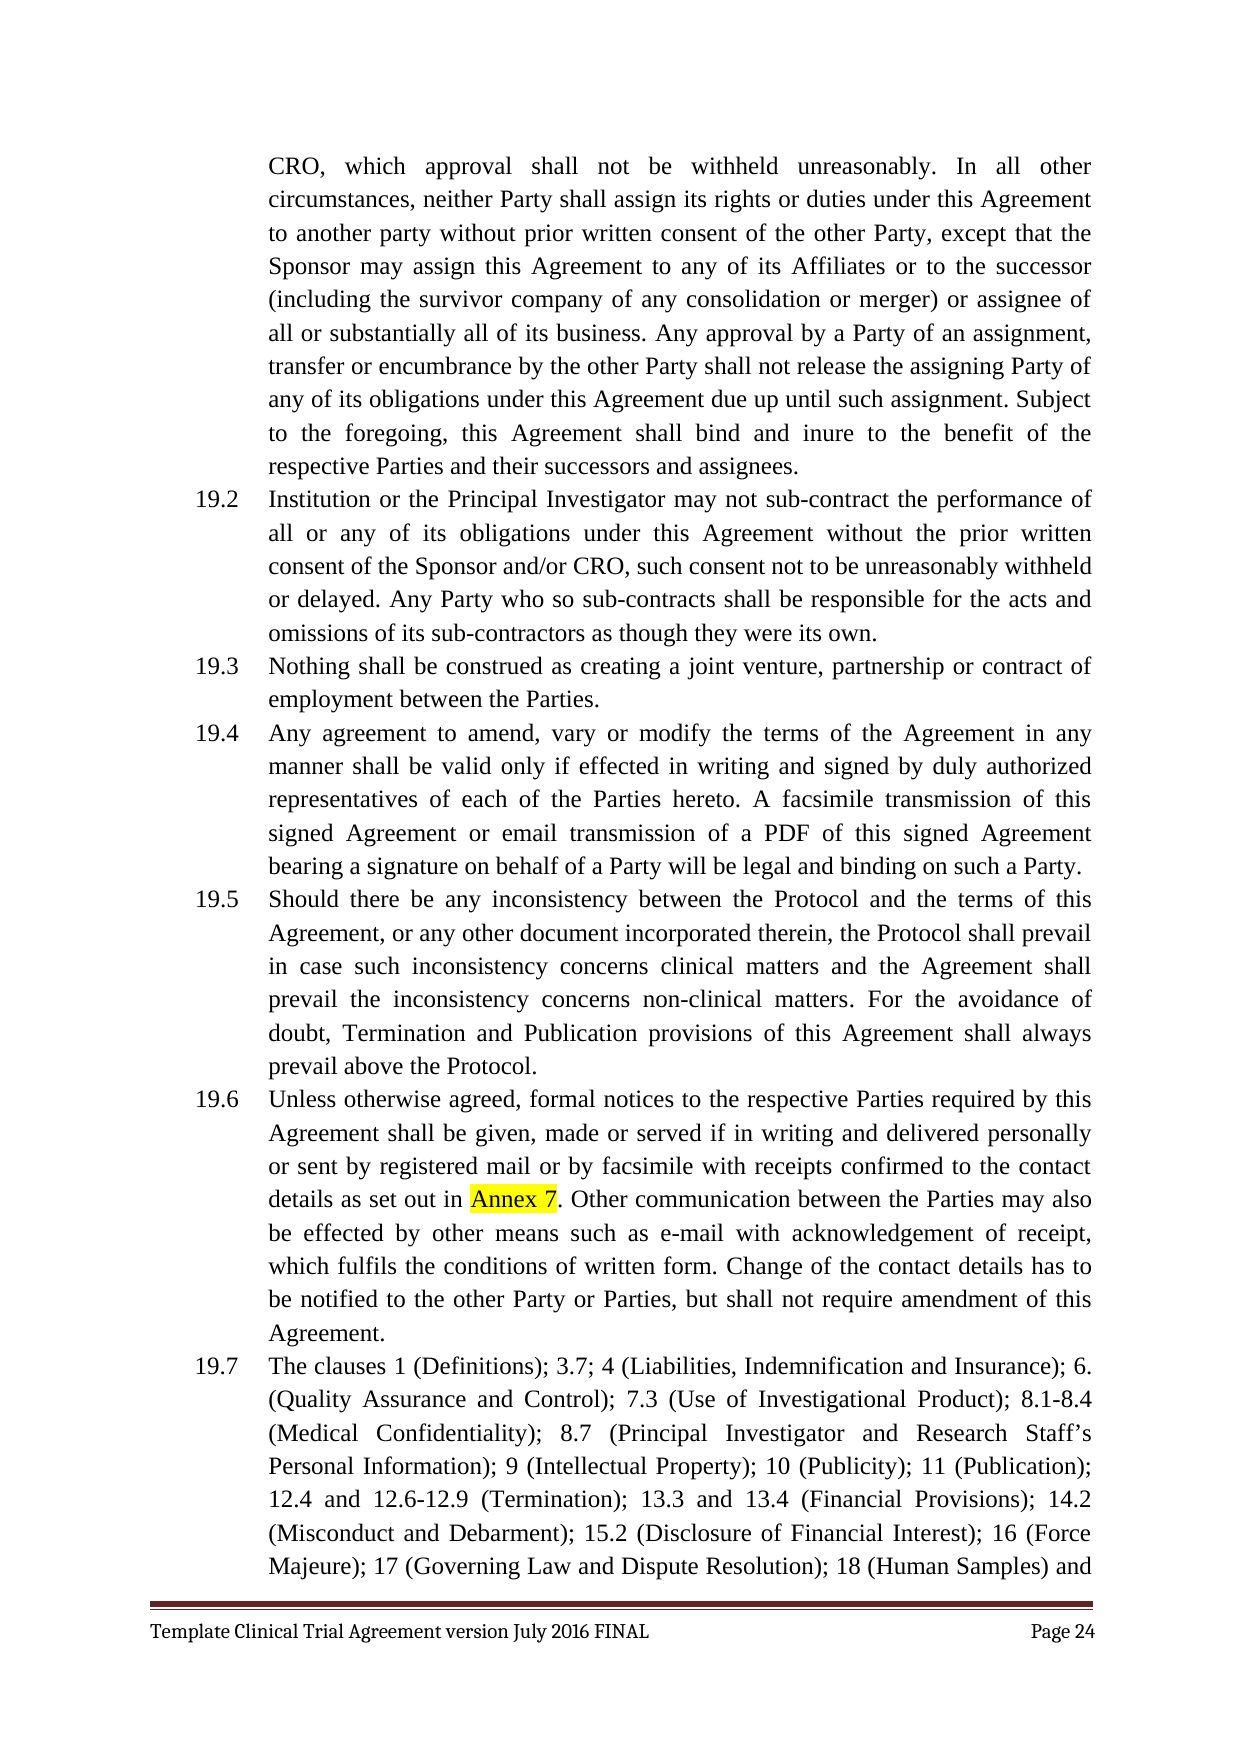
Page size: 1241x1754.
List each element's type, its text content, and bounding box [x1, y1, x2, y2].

text 19.2 Institution or the Principal Investigator may not sub-contract the performance of all or any of its obligations under this Agreement without the prior written consent of the Sponsor and/or CRO, such consent not to be unreasonably withheld or delayed. Any Party who so sub-contracts shall be responsible for the acts and omissions of its sub-contractors as though they were its own. [195, 481, 1093, 648]
text 19.4 Any agreement to amend, vary or modify the terms of the Agreement in any manner shall be valid only if effected in writing and signed by duly authorized representatives of each of the Parties hereto. A facsimile transmission of this signed Agreement or email transmission of a PDF of this signed Agreement bearing a signature on behalf of a Party will be legal and binding on such a Party. [195, 714, 1093, 881]
text 19.3 Nothing shall be construed as creating a joint venture, partnership or contract of employment between the Parties. [195, 648, 1093, 714]
text 19.6 Unless otherwise agreed, formal notices to the respective Parties required by this Agreement shall be given, made or served if in writing and delivered personally or sent by registered mail or by facsimile with receipts confirmed to the contact details as set out in Annex 7. Other communication between the Parties may also be effected by other means such as e-mail with acknowledgement of receipt, which fulfils the conditions of written form. Change of the contact details has to be notified to the other Party or Parties, but shall not require amendment of this Agreement. [195, 1081, 1093, 1348]
text 19.5 Should there be any inconsistency between the Protocol and the terms of this Agreement, or any other document incorporated therein, the Protocol shall prevail in case such inconsistency concerns clinical matters and the Agreement shall prevail the inconsistency concerns non-clinical matters. For the avoidance of doubt, Termination and Publication provisions of this Agreement shall always prevail above the Protocol. [195, 881, 1093, 1081]
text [195, 148, 1093, 481]
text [194, 1348, 1093, 1581]
